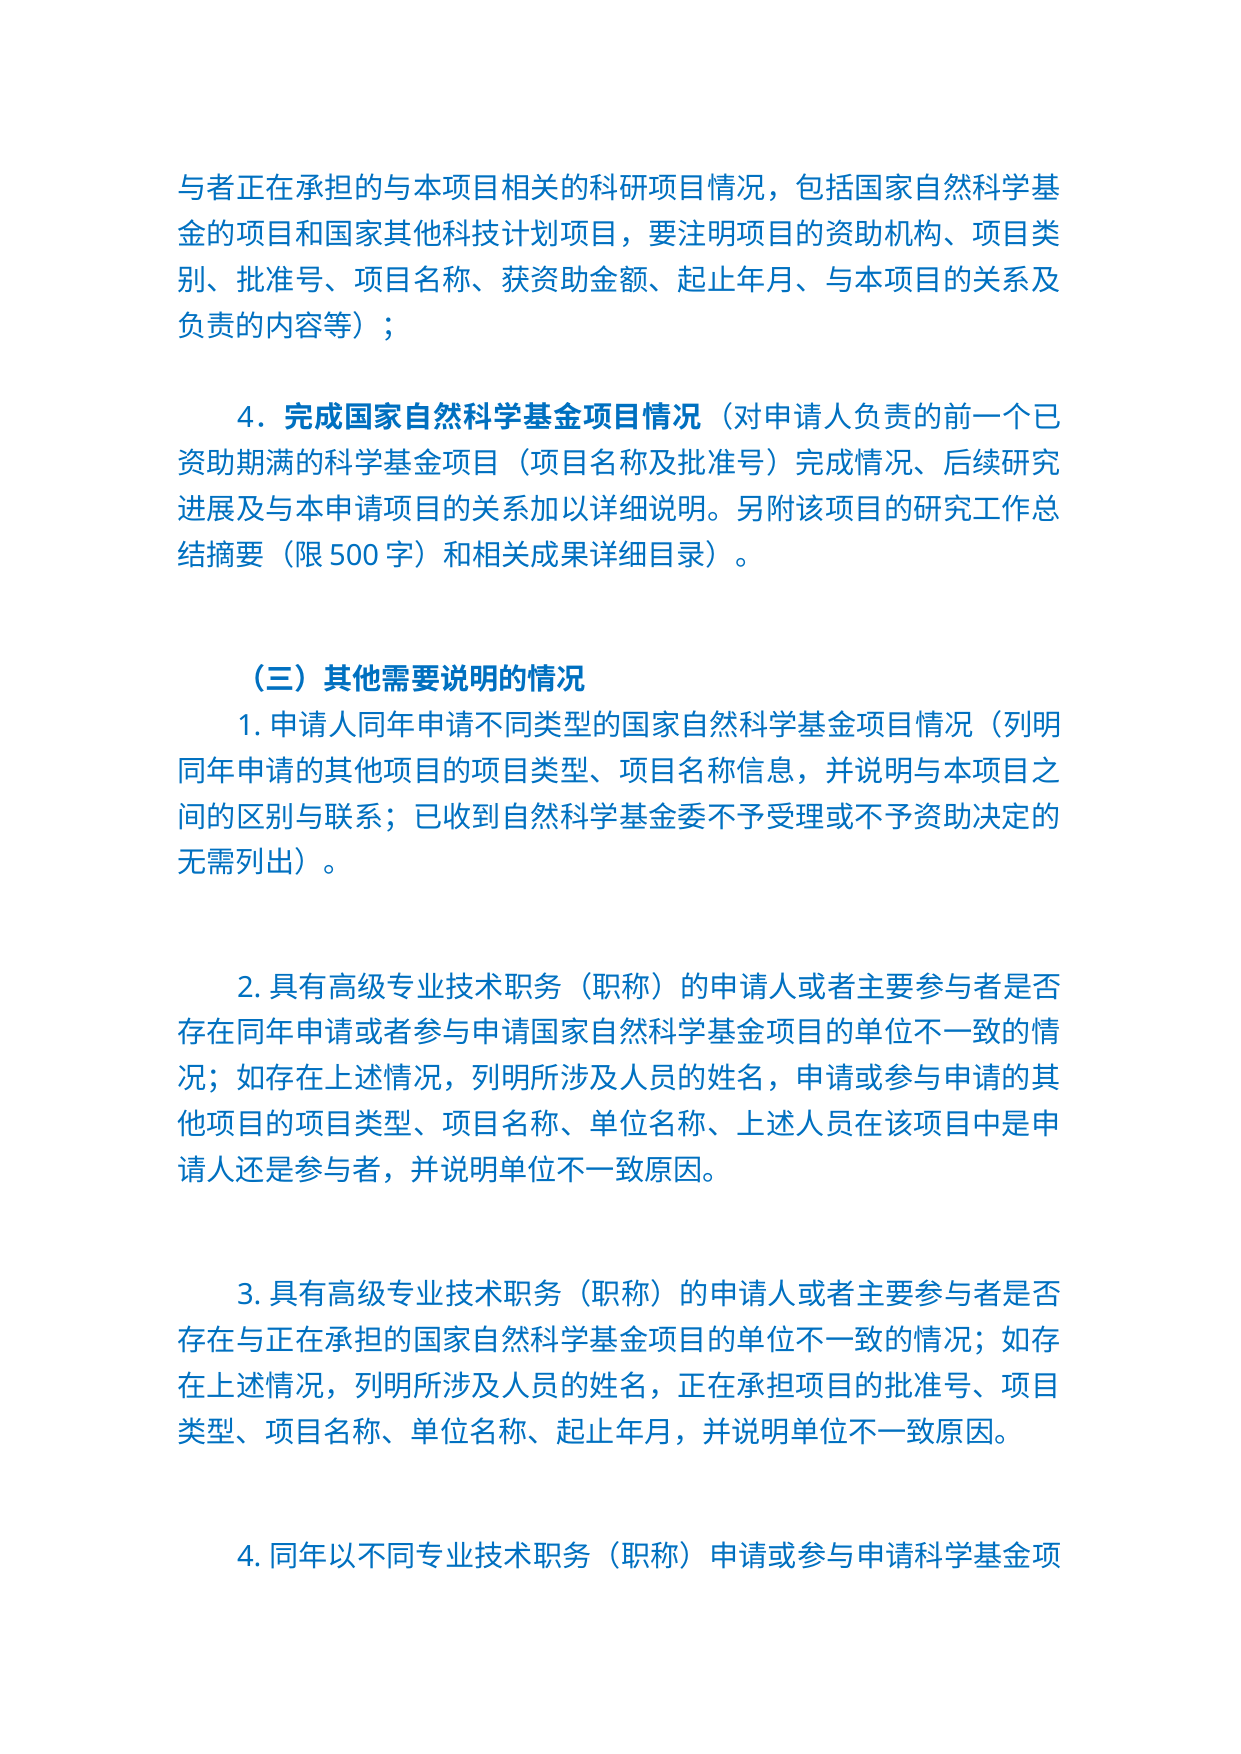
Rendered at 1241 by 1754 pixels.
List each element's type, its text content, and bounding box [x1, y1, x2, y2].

text （三）其他需要说明的情况 [177, 653, 1063, 699]
text 4．完成国家自然科学基金项目情况（对申请人负责的前一个已资助期满的科学基金项目（项目名称及批准号）完成情况、后续研究进展及与本申请项目的关系加以详细说明。另附该项目的研究工作总结摘要（限500字）和相关成果详细目录）。 [177, 391, 1063, 574]
list 具有高级专业技术职务（职称）的申请人或者主要参与者是否存在与正在承担的国家自然科学基金项目的单位不一致的情况；如存在上述情况，列明所涉及人员的姓名，正在承担项目的批准号、项目类型、项目名称、单位名称、起止年月，并说明单位不一致原因。 [177, 1268, 1063, 1451]
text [177, 162, 1063, 345]
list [177, 1529, 1063, 1575]
text 2. 具有高级专业技术职务（职称）的申请人或者主要参与者是否存在同年申请或者参与申请国家自然科学基金项目的单位不一致的情况；如存在上述情况，列明所涉及人员的姓名，申请或参与申请的其他项目的项目类型、项目名称、单位名称、上述人员在该项目中是申请人还是参与者，并说明单位不一致原因。 [177, 960, 1063, 1189]
text 1. 申请人同年申请不同类型的国家自然科学基金项目情况（列明同年申请的其他项目的项目类型、项目名称信息，并说明与本项目之间的区别与联系；已收到自然科学基金委不予受理或不予资助决定的，无需列出）。 [177, 699, 1063, 882]
